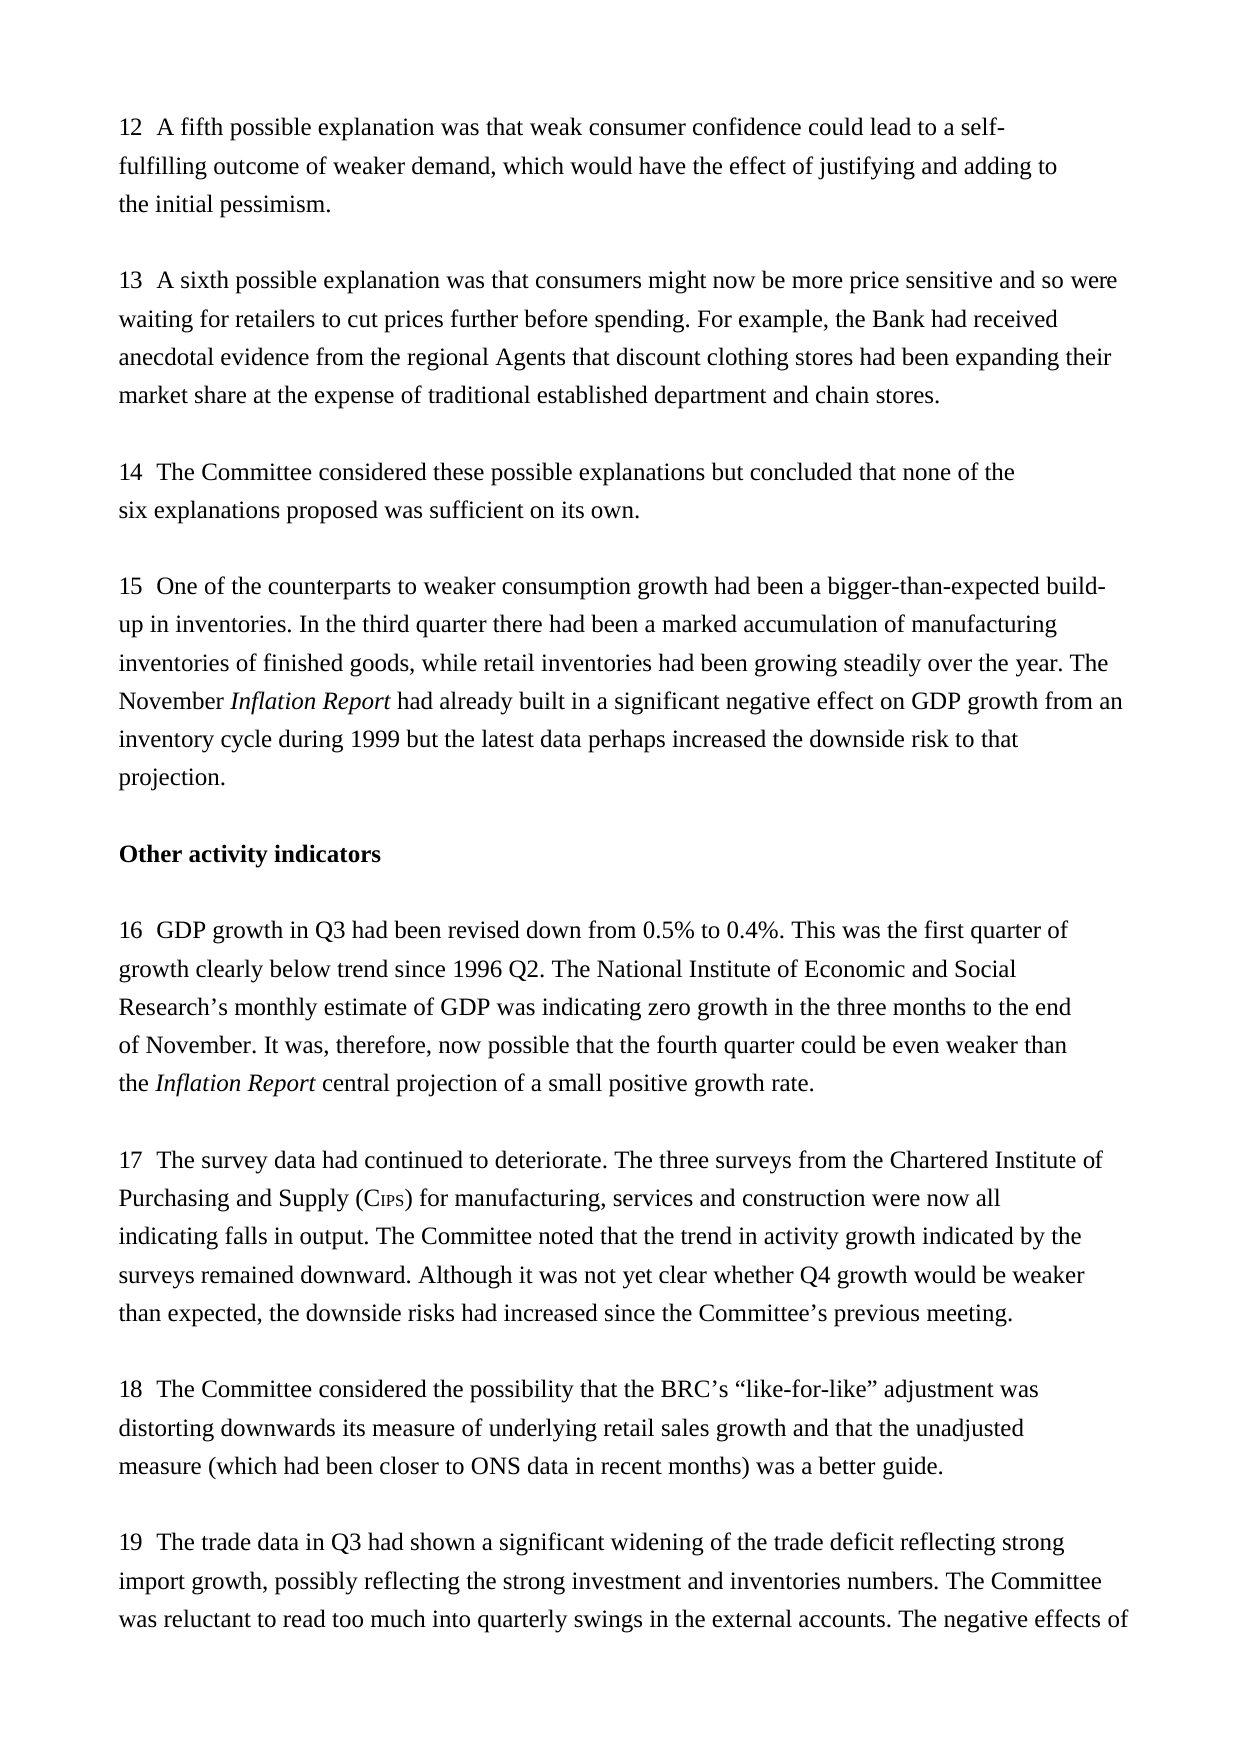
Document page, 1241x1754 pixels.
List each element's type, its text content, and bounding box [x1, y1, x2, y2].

list A sixth possible explanation was that consumers might now be more price sensitive and so were waiting for retailers to cut prices further before spending. For example, the Bank had received anecdotal evidence from the regional Agents that discount clothing stores had been expanding their market share at the expense of traditional established department and chain stores. [118, 265, 1118, 409]
list The Committee considered these possible explanations but concluded that none of the six explanations proposed was sufficient on its own. [118, 457, 1049, 524]
list One of the counterparts to weaker consumption growth had been a bigger-than-expected build-up in inventories. In the third quarter there had been a marked accumulation of manufacturing inventories of finished goods, while retail inventories had been growing steadily over the year. The November Inflation Report had already built in a significant negative effect on GDP growth from an inventory cycle during 1999 but the latest data perhaps increased the downside risk to that projection. [118, 571, 1130, 791]
list GDP growth in Q3 had been revised down from 0.5% to 0.4%. This was the first quarter of growth clearly below trend since 1996 Q2. The National Institute of Economic and Social Research’s monthly estimate of GDP was indicating zero growth in the three months to the end of November. It was, therefore, now possible that the fourth quarter could be even weaker than the Inflation Report central projection of a small positive growth rate. [118, 916, 1098, 1097]
list A fifth possible explanation was that weak consumer confidence could lead to a self-fulfilling outcome of weaker demand, which would have the effect of justifying and adding to the initial pessimism. [118, 112, 1093, 218]
list The trade data in Q3 had shown a significant widening of the trade deficit reflecting strong import growth, possibly reflecting the strong investment and inventories numbers. The Committee was reluctant to read too much into quarterly swings in the external accounts. The negative effects of [118, 1527, 1133, 1633]
subtitle Other activity indicators [118, 839, 1148, 868]
list The Committee considered the possibility that the BRC’s “like-for-like” adjustment was distorting downwards its measure of underlying retail sales growth and that the unadjusted measure (which had been closer to ONS data in recent months) was a better guide. [118, 1374, 1111, 1480]
list The survey data had continued to deteriorate. The three surveys from the Chartered Institute of Purchasing and Supply (CIPS) for manufacturing, services and construction were now all indicating falls in output. The Committee noted that the trend in activity growth indicated by the surveys remained downward. Although it was not yet clear whether Q4 growth would be weaker than expected, the downside risks had increased since the Committee’s previous meeting. [118, 1145, 1107, 1327]
